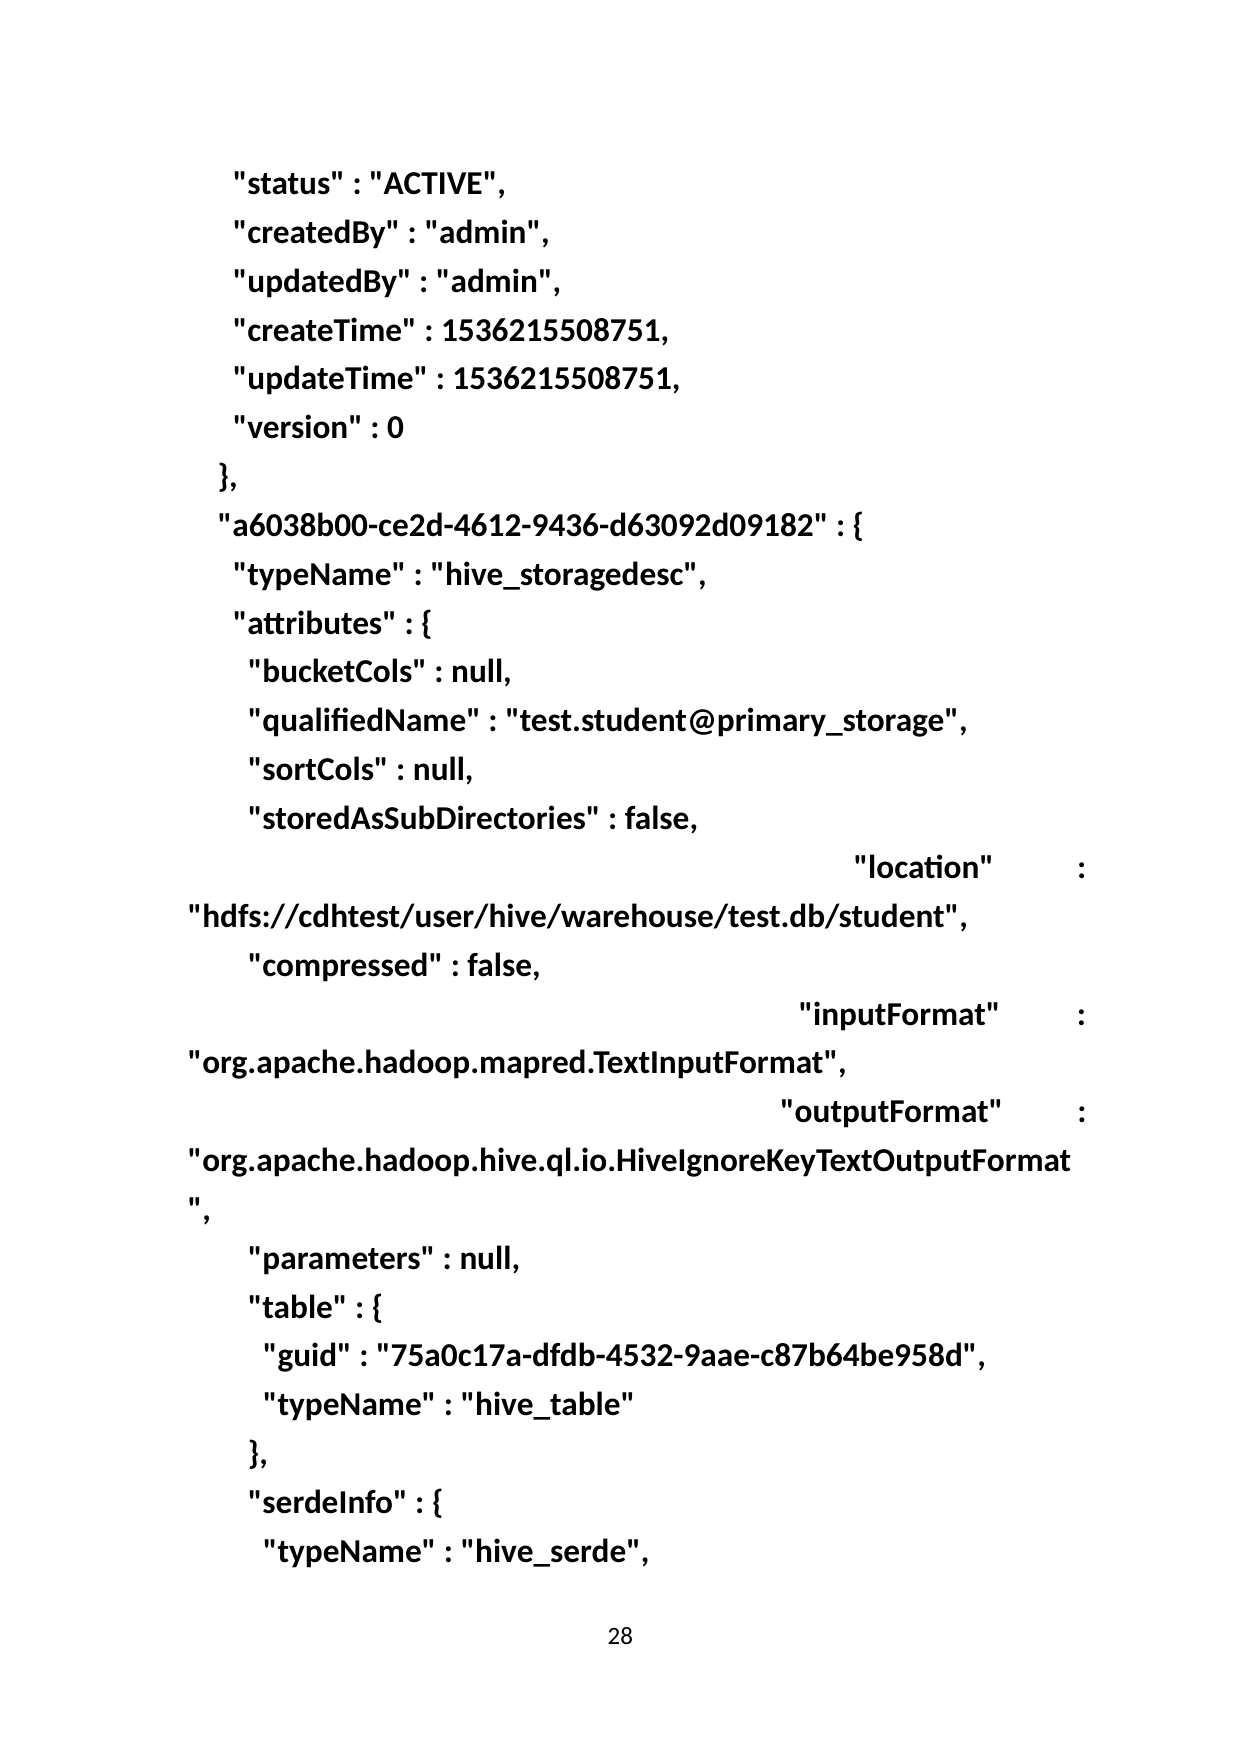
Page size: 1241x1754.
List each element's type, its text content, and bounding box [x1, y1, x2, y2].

text "typeName" : "hive_table" [187, 1383, 1087, 1424]
text "attributes" : { [187, 602, 1087, 642]
text "status" : "ACTIVE", [187, 162, 1087, 203]
text "compressed" : false, [187, 944, 1087, 984]
text "inputFormat" : "org.apache.hadoop.mapred.TextInputFormat", [187, 992, 1087, 1082]
text "typeName" : "hive_serde", [187, 1530, 1087, 1571]
text "outputFormat" : "org.apache.hadoop.hive.ql.io.HiveIgnoreKeyTextOutputFormat", [187, 1090, 1087, 1229]
text "parameters" : null, [187, 1237, 1087, 1277]
text "table" : { [187, 1286, 1087, 1326]
text "typeName" : "hive_storagedesc", [187, 553, 1087, 593]
text }, [187, 1432, 1087, 1473]
text "createTime" : 1536215508751, [187, 308, 1087, 349]
text "serdeInfo" : { [187, 1481, 1087, 1522]
text "createdBy" : "admin", [187, 211, 1087, 252]
text "bucketCols" : null, [187, 651, 1087, 691]
text "version" : 0 [187, 406, 1087, 447]
text "qualifiedName" : "test.student@primary_storage", [187, 699, 1087, 740]
text "updateTime" : 1536215508751, [187, 357, 1087, 398]
text "location" : "hdfs://cdhtest/user/hive/warehouse/test.db/student", [187, 846, 1087, 936]
text "sortCols" : null, [187, 748, 1087, 789]
text "guid" : "75a0c17a-dfdb-4532-9aae-c87b64be958d", [187, 1334, 1087, 1375]
text "updatedBy" : "admin", [187, 260, 1087, 300]
text "storedAsSubDirectories" : false, [187, 797, 1087, 838]
text }, [187, 455, 1087, 496]
text "a6038b00-ce2d-4612-9436-d63092d09182" : { [187, 504, 1087, 545]
